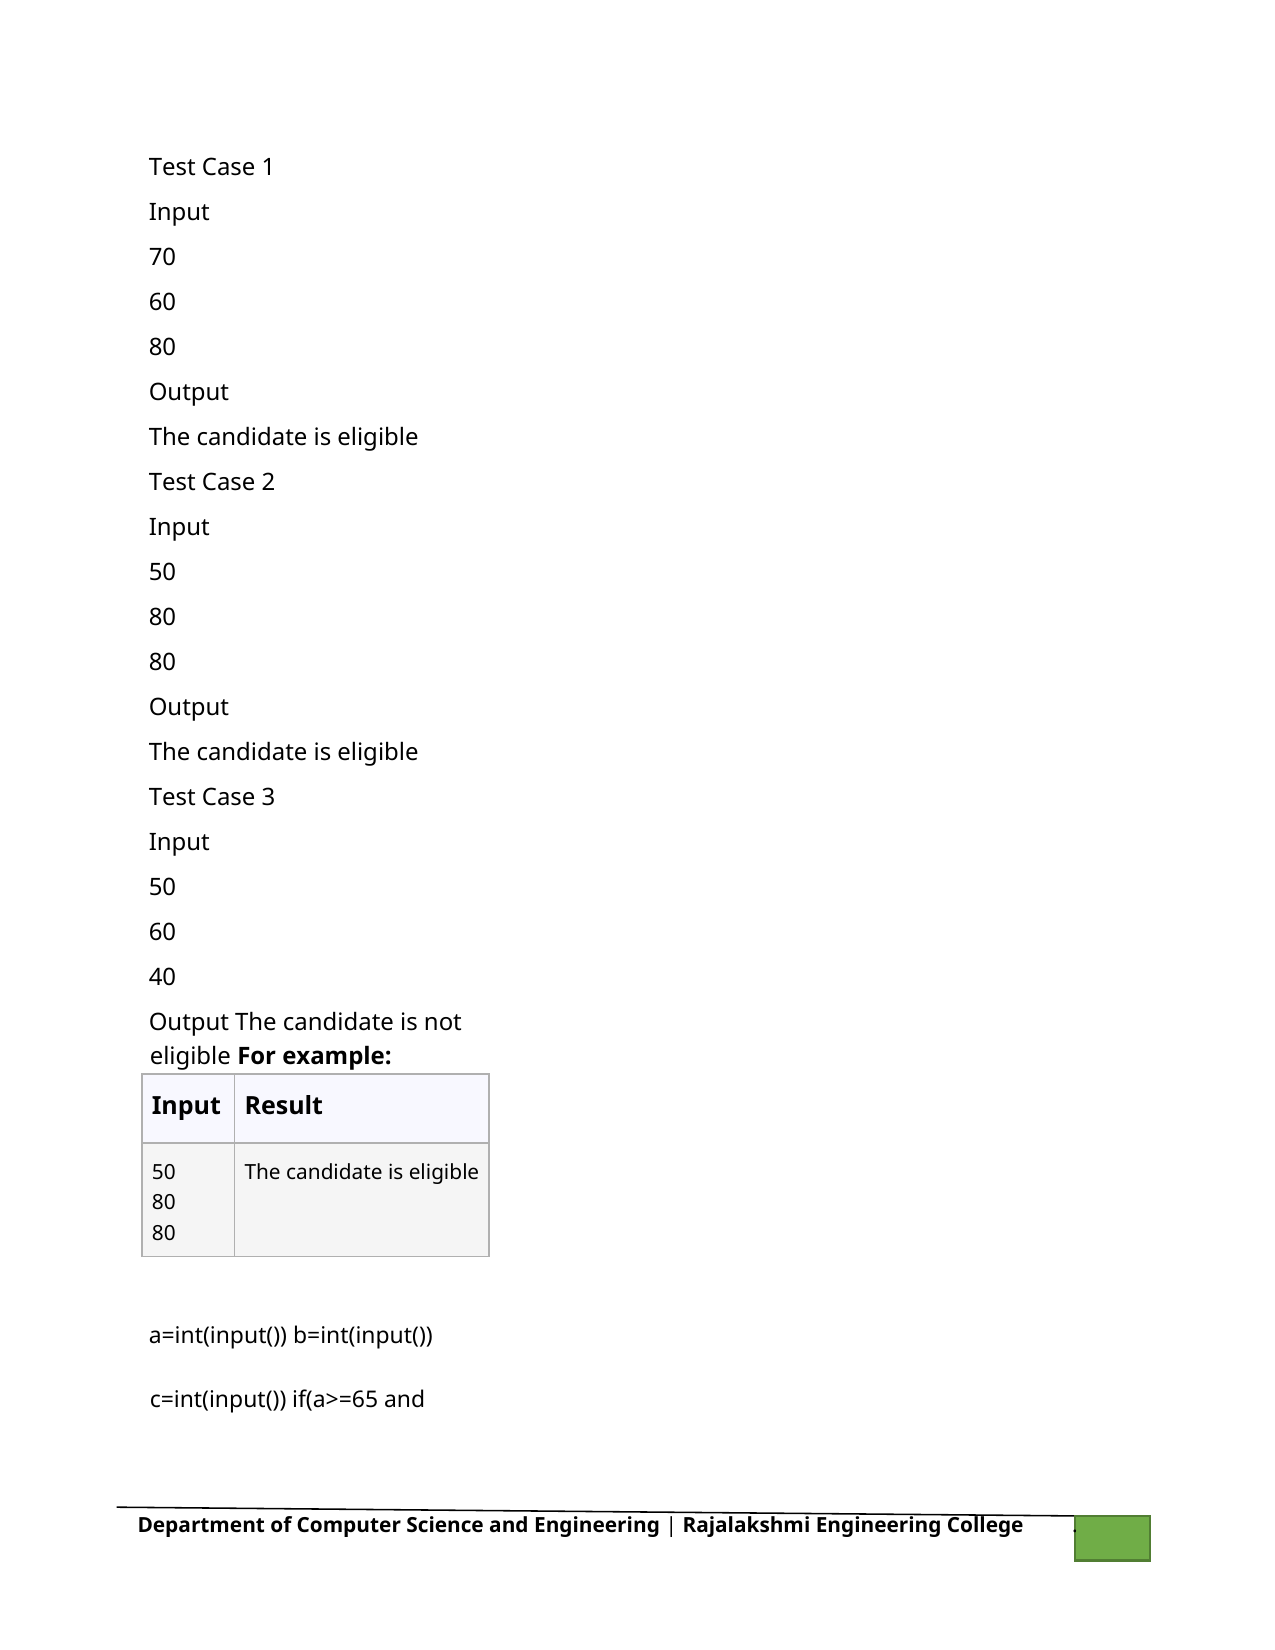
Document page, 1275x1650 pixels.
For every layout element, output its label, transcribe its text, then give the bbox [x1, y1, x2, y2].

text The candidate is eligible [148, 735, 1126, 768]
text Output The candidate is not eligible For example: [148, 1005, 462, 1071]
text Output [148, 375, 1126, 408]
text Test Case 1 [148, 150, 1126, 183]
text 70 [148, 240, 1126, 273]
text 80 [148, 330, 1126, 363]
table_cell The candidate is eligible [235, 1144, 488, 1256]
text Input [148, 825, 1126, 858]
text 60 [148, 285, 1126, 318]
text 50 [148, 870, 1126, 903]
text The candidate is eligible [148, 420, 1126, 453]
text 40 [148, 960, 1126, 993]
table_header Result [235, 1075, 488, 1142]
text 50 [148, 555, 1126, 588]
text 60 [148, 915, 1126, 948]
text Input [148, 510, 1126, 543]
table_header Input [143, 1075, 234, 1142]
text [148, 1319, 487, 1414]
text 80 [148, 600, 1126, 633]
text Test Case 2 [148, 465, 1126, 498]
table_cell 50 80 80 [143, 1144, 234, 1256]
text Output [148, 690, 1126, 723]
text Input [148, 195, 1126, 228]
text Test Case 3 [148, 780, 1126, 813]
text 80 [148, 645, 1126, 678]
